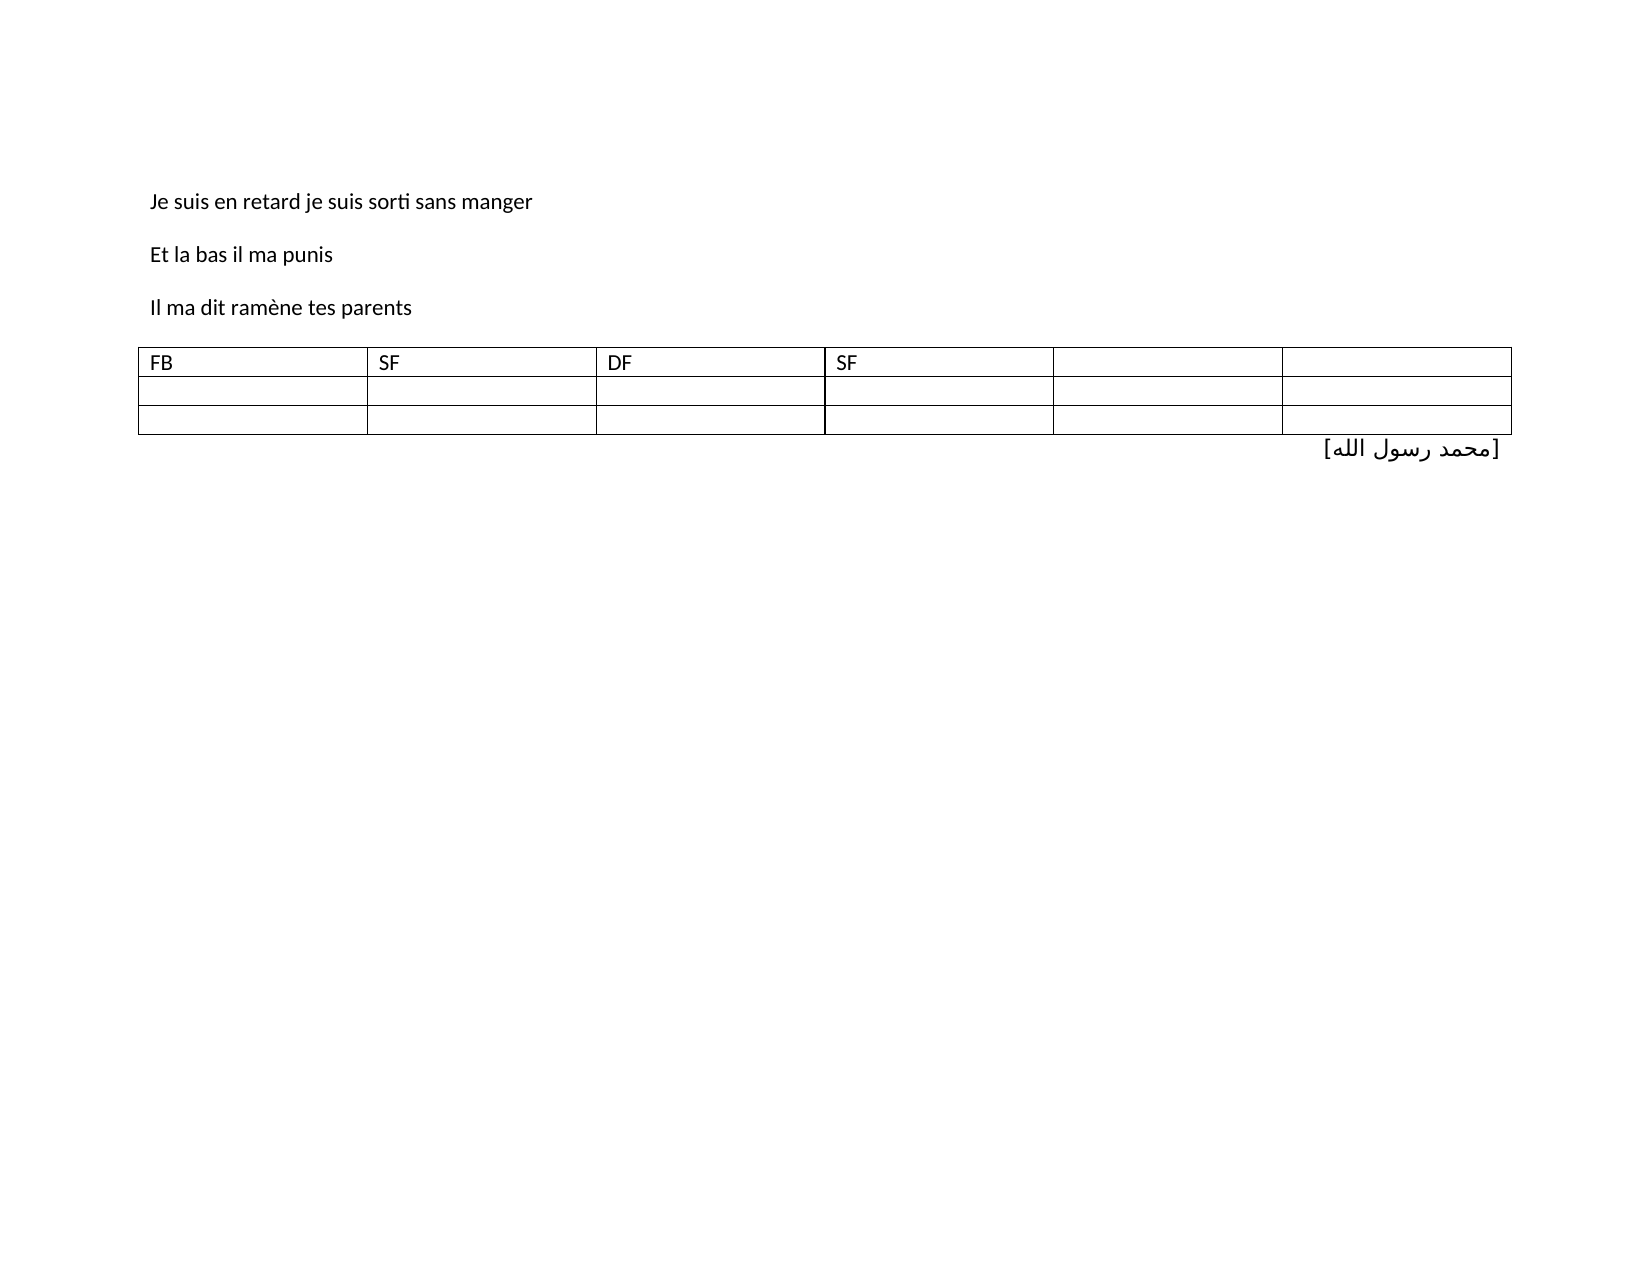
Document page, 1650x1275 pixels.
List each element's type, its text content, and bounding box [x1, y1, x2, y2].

table_header [1283, 348, 1511, 376]
table_cell [1054, 406, 1282, 434]
table_header DF [597, 348, 824, 376]
text Et la bas il ma punis [150, 241, 1500, 268]
text [محمد رسول الله] [150, 435, 1500, 461]
table_header SF [368, 348, 596, 376]
table_cell [826, 406, 1053, 434]
table_cell [368, 377, 596, 405]
table_cell [1283, 377, 1511, 405]
table_header [1054, 348, 1282, 376]
table_cell [1283, 406, 1511, 434]
text Il ma dit ramène tes parents [150, 293, 1500, 322]
table_cell [139, 377, 367, 405]
table_header FB [139, 348, 367, 376]
table_header SF [826, 348, 1053, 376]
text Je suis en retard je suis sorti sans manger [150, 187, 1500, 216]
table_cell [826, 377, 1053, 405]
table_cell [1054, 377, 1282, 405]
table_cell [597, 377, 824, 405]
table_cell [597, 406, 824, 434]
table_cell [368, 406, 596, 434]
table_cell [139, 406, 367, 434]
